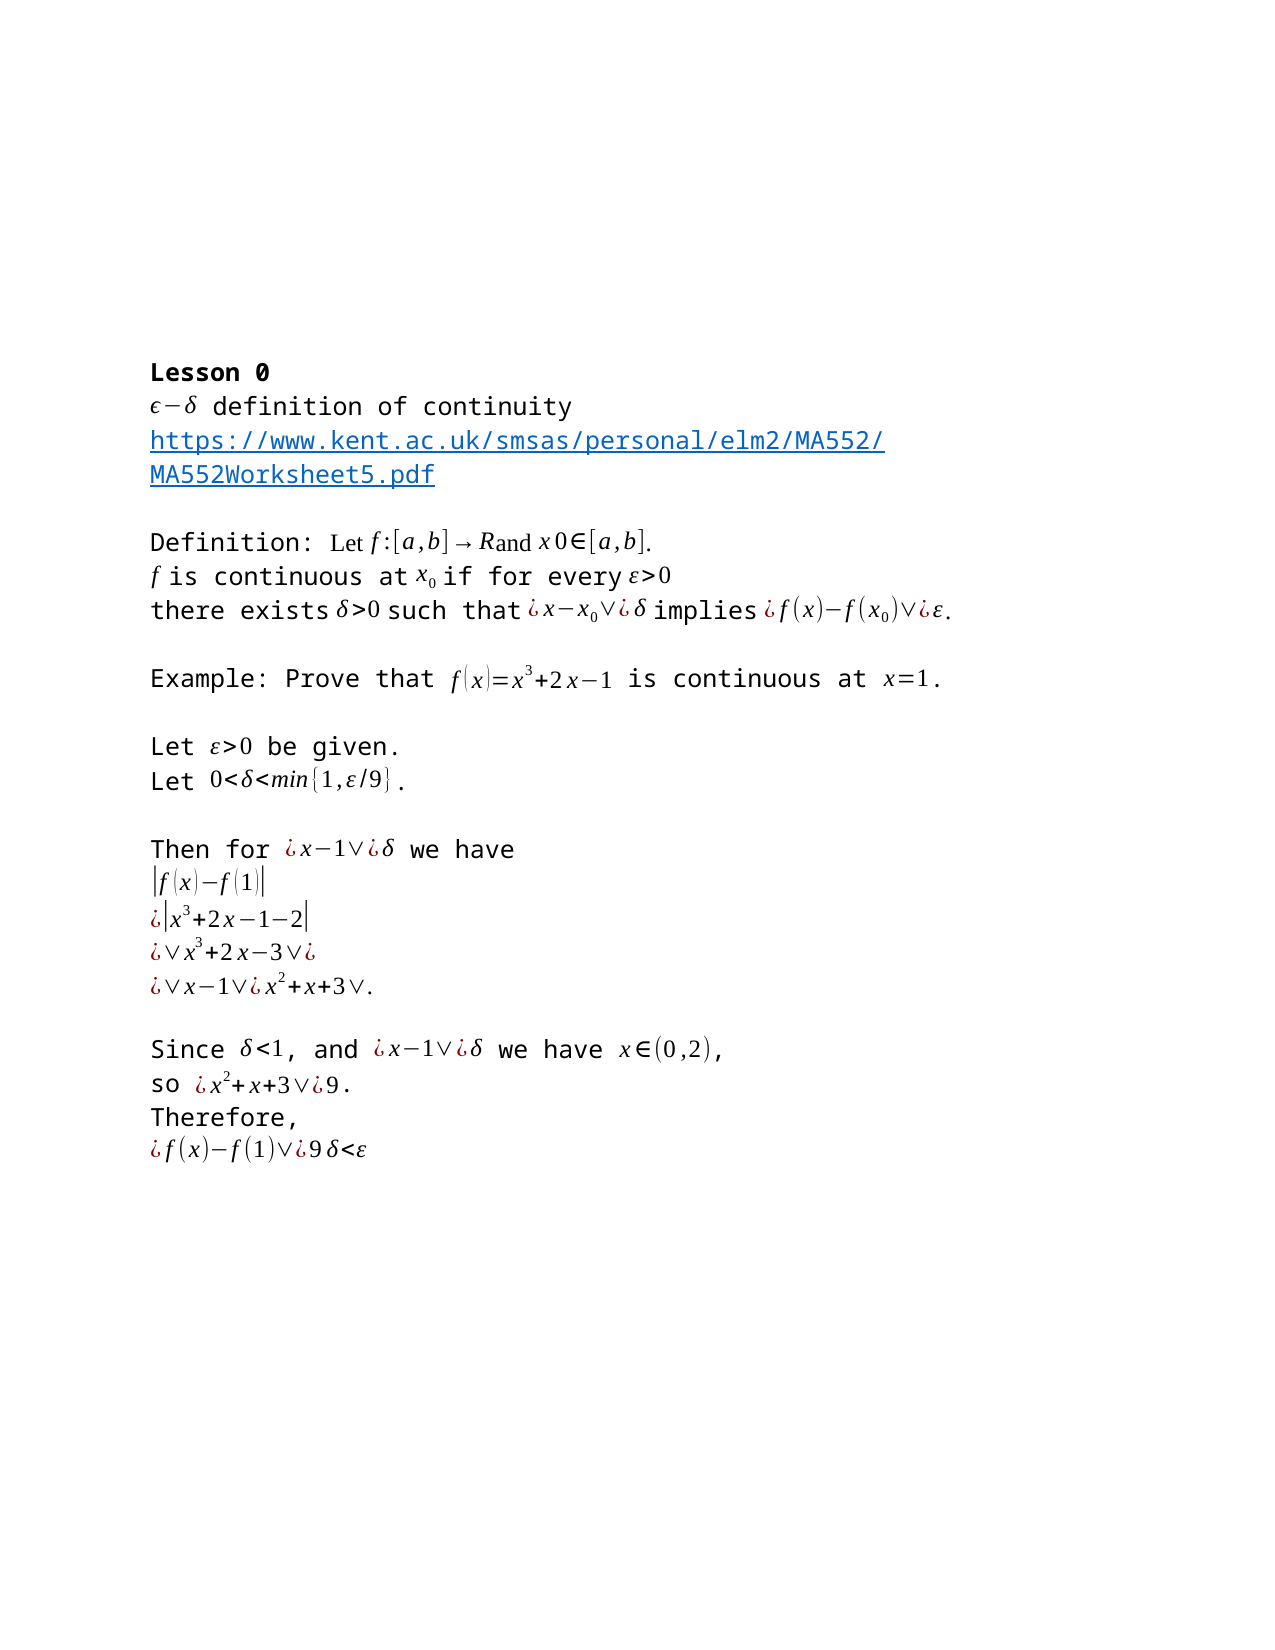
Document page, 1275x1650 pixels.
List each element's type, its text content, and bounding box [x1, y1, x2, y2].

text Lesson 0 [150, 354, 1125, 388]
text https://www.kent.ac.uk/smsas/personal/elm2/MA552/MA552Worksheet5.pdf [150, 422, 1125, 491]
text Example: Prove that is continuous at . [150, 661, 1125, 695]
text Since , and we have , [150, 1032, 1125, 1066]
text Therefore, [150, 1100, 1125, 1134]
text is continuous at if for every [150, 559, 1125, 593]
text there exists such that implies . [150, 593, 1125, 627]
text so . [150, 1066, 1125, 1100]
text Definition: Let and . [150, 525, 1125, 559]
text Then for we have [150, 831, 1125, 865]
text Let be given. [150, 729, 1125, 763]
text Let . [150, 763, 1125, 797]
text definition of continuity [150, 388, 1125, 422]
